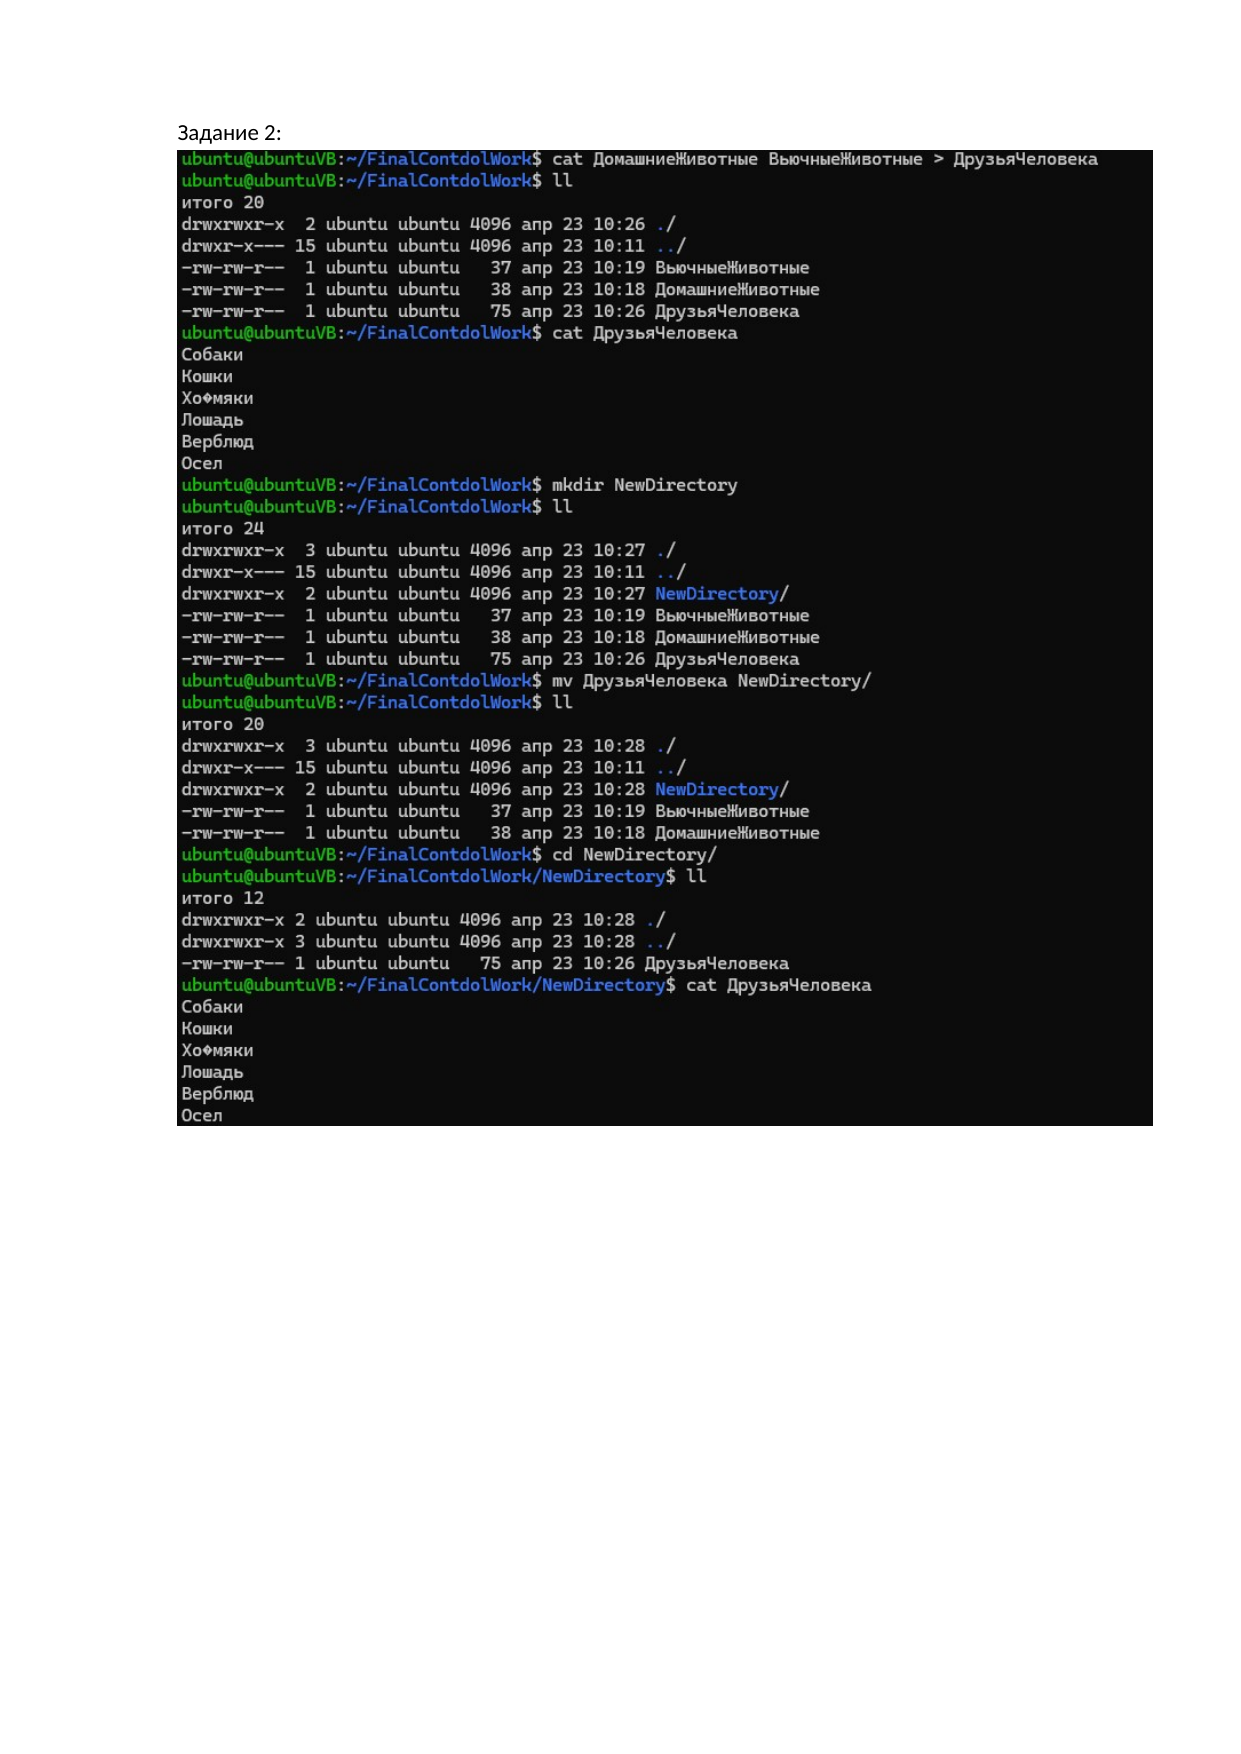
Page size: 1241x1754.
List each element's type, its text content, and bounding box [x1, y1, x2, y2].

picture [177, 150, 1153, 1126]
text Задание 2: [177, 118, 1152, 150]
